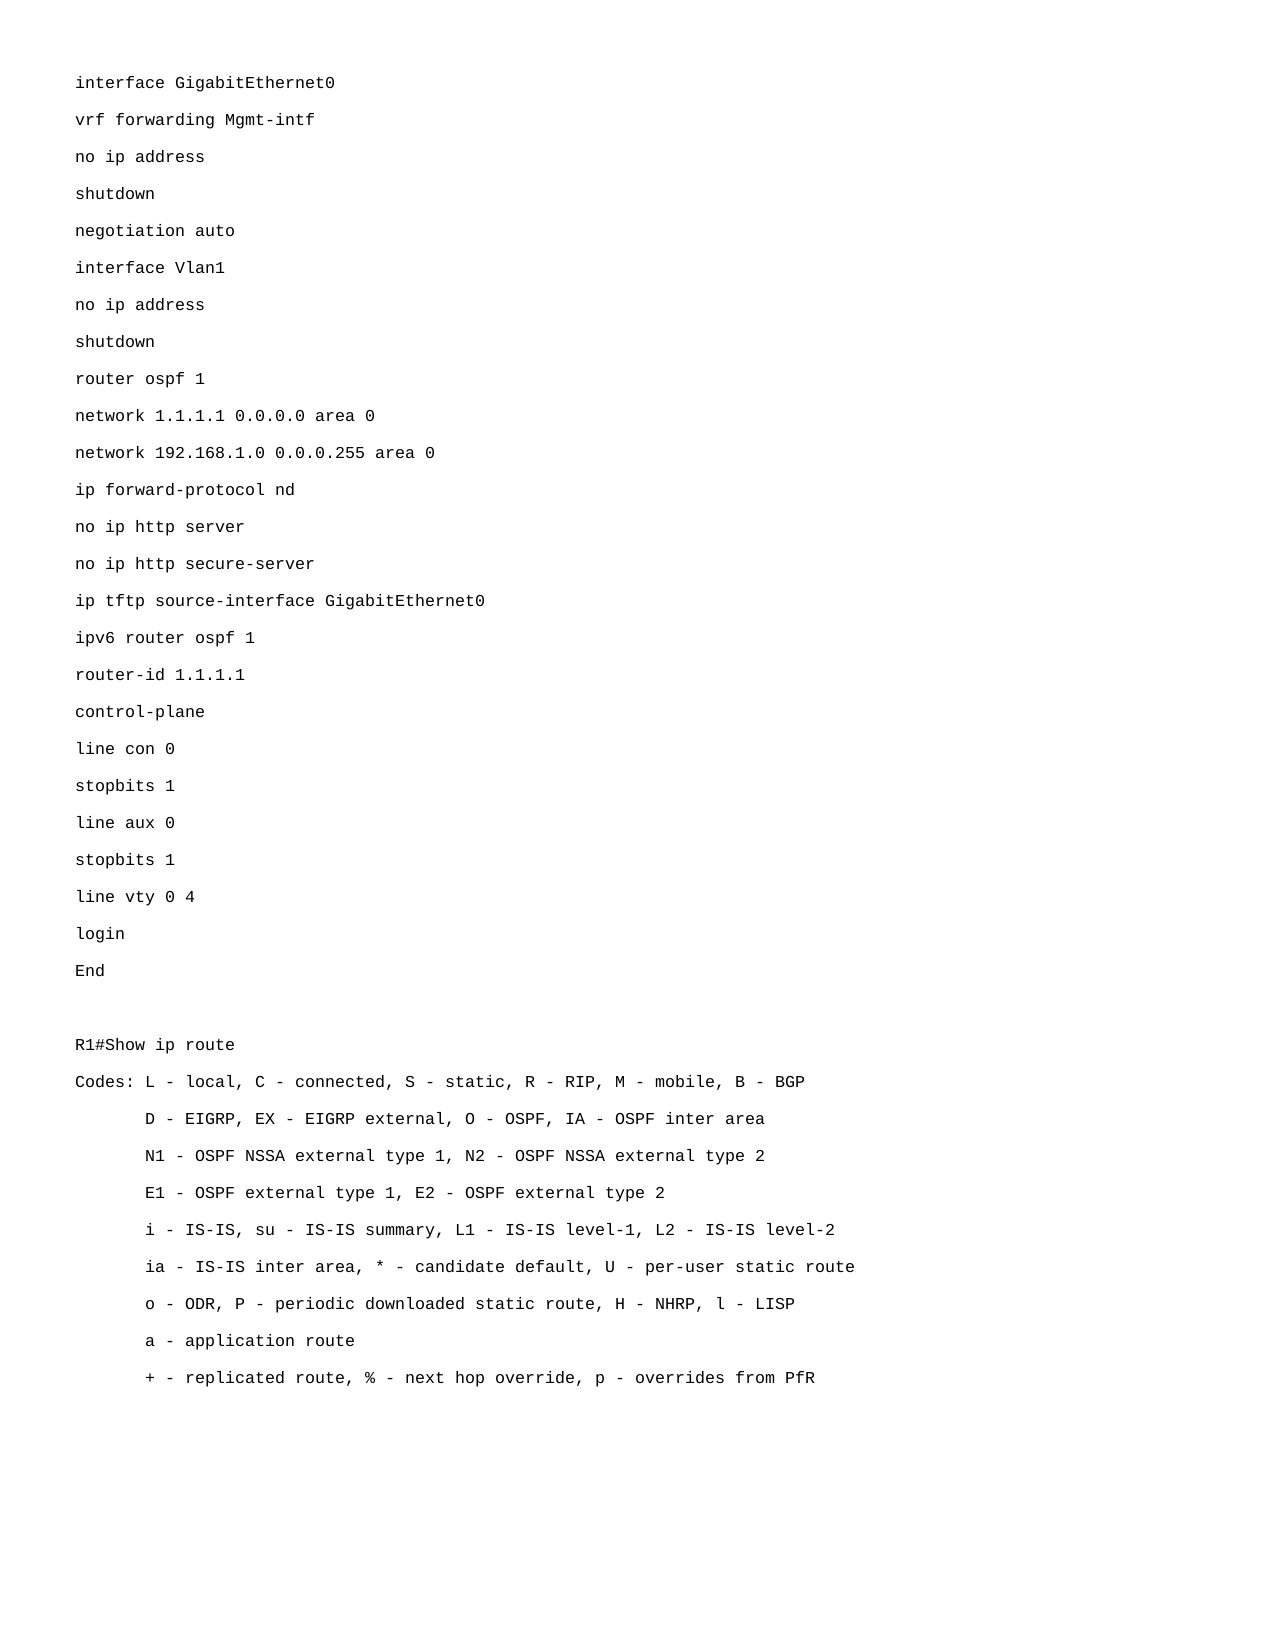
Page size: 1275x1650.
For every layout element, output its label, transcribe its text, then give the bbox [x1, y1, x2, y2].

text Codes: L - local, C - connected, S - static, R - RIP, M - mobile, B - BGP [75, 1073, 1200, 1092]
text no ip http secure-server [75, 556, 1200, 574]
text R1#Show ip route [75, 1036, 1200, 1055]
text router ospf 1 [75, 371, 1200, 390]
text network 192.168.1.0 0.0.0.255 area 0 [75, 445, 1200, 464]
text shutdown [75, 186, 1200, 205]
text line aux 0 [75, 814, 1200, 833]
text no ip address [75, 149, 1200, 168]
text negotiation auto [75, 223, 1200, 242]
text network 1.1.1.1 0.0.0.0 area 0 [75, 408, 1200, 427]
text ip tftp source-interface GigabitEthernet0 [75, 593, 1200, 612]
text + - replicated route, % - next hop override, p - overrides from PfR [75, 1369, 1200, 1388]
text control-plane [75, 704, 1200, 722]
text no ip address [75, 297, 1200, 316]
text ia - IS-IS inter area, * - candidate default, U - per-user static route [75, 1258, 1200, 1277]
text interface GigabitEthernet0 [75, 75, 1200, 94]
text i - IS-IS, su - IS-IS summary, L1 - IS-IS level-1, L2 - IS-IS level-2 [75, 1221, 1200, 1240]
text ipv6 router ospf 1 [75, 630, 1200, 648]
text N1 - OSPF NSSA external type 1, N2 - OSPF NSSA external type 2 [75, 1147, 1200, 1166]
text a - application route [75, 1332, 1200, 1351]
text o - ODR, P - periodic downloaded static route, H - NHRP, l - LISP [75, 1295, 1200, 1314]
text stopbits 1 [75, 778, 1200, 796]
text router-id 1.1.1.1 [75, 667, 1200, 686]
text no ip http server [75, 519, 1200, 538]
text line con 0 [75, 741, 1200, 759]
text vrf forwarding Mgmt-intf [75, 112, 1200, 131]
text End [75, 962, 1200, 981]
text ip forward-protocol nd [75, 482, 1200, 501]
text line vty 0 4 [75, 888, 1200, 907]
text D - EIGRP, EX - EIGRP external, O - OSPF, IA - OSPF inter area [75, 1110, 1200, 1129]
text interface Vlan1 [75, 260, 1200, 279]
text stopbits 1 [75, 852, 1200, 870]
text shutdown [75, 334, 1200, 353]
text login [75, 926, 1200, 944]
text E1 - OSPF external type 1, E2 - OSPF external type 2 [75, 1184, 1200, 1203]
